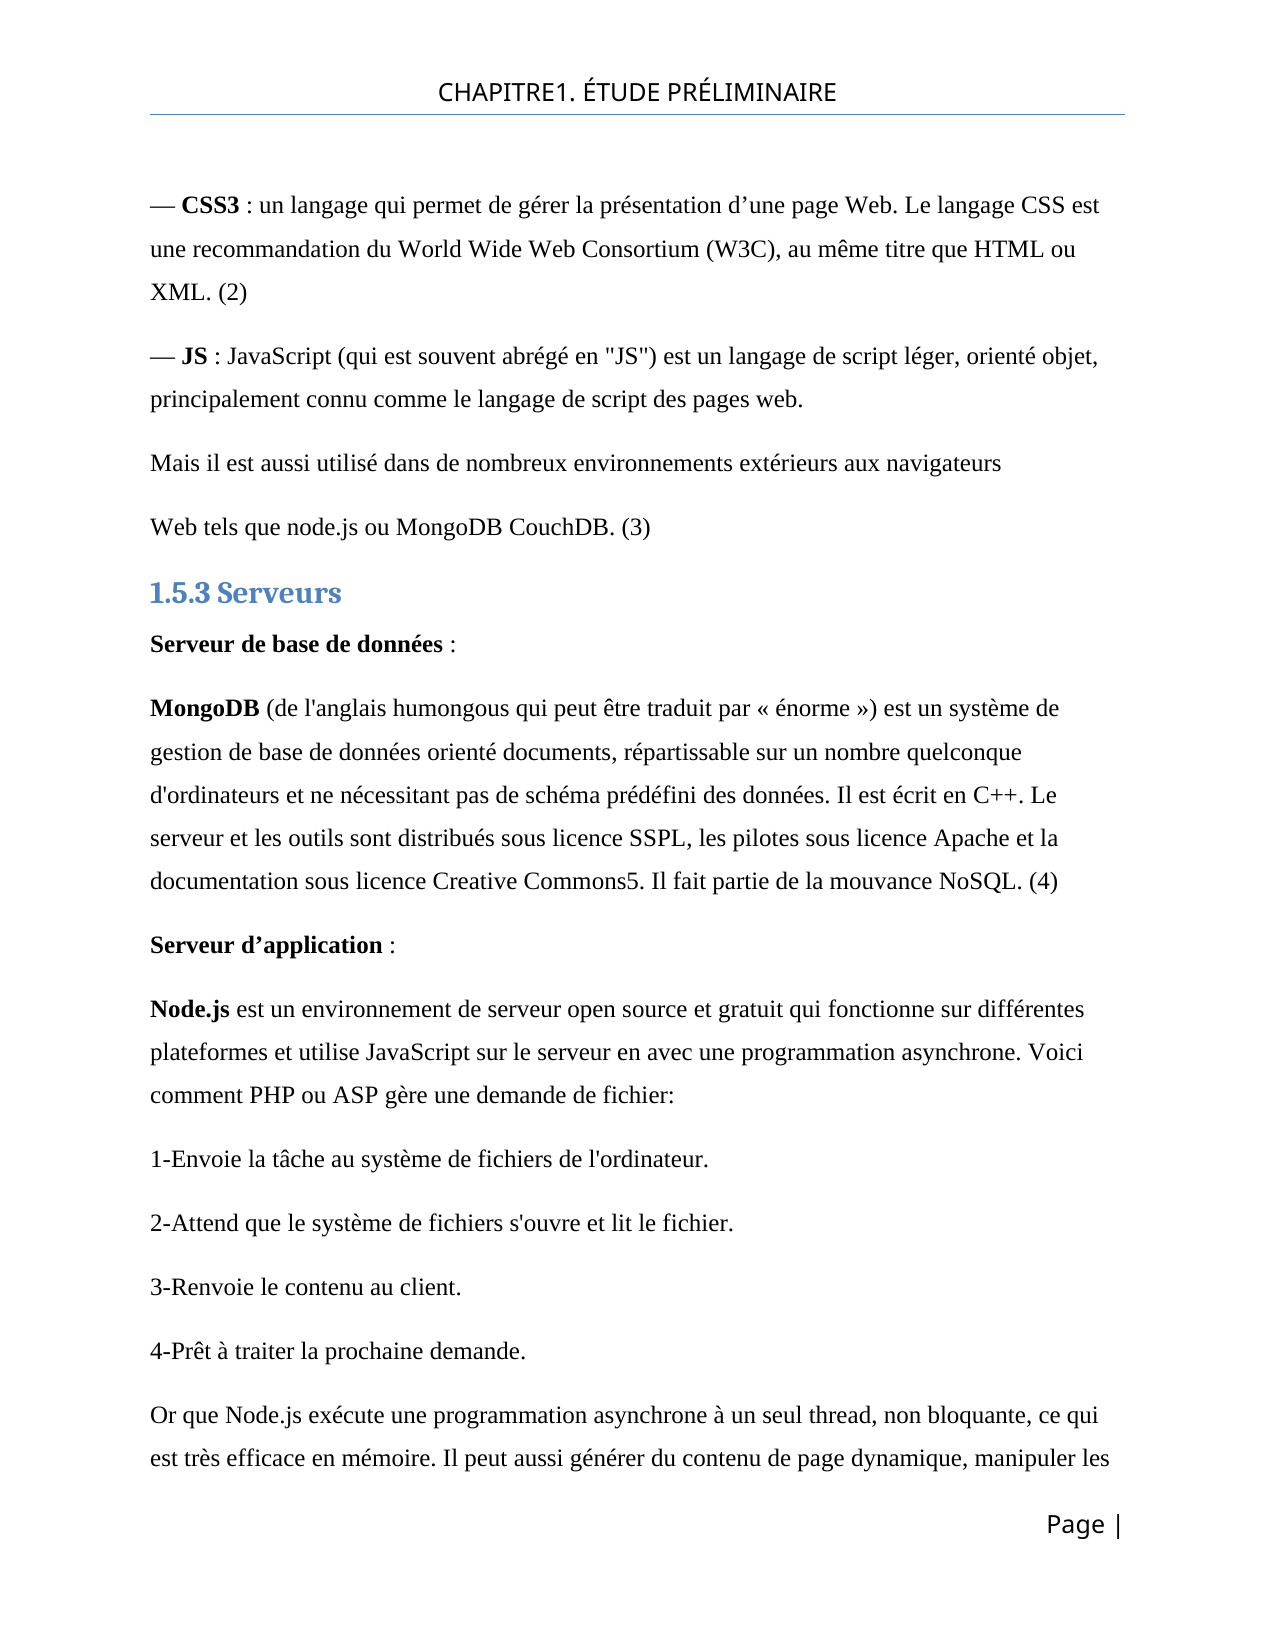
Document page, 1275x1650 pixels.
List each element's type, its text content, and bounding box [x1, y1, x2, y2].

text Web tels que node.js ou MongoDB CouchDB. [150, 512, 1125, 541]
text — JS : JavaScript (qui est souvent abrégé en "JS") est un langage de script léger, orienté objet, principalement connu comme le langage de script des pages web. [150, 341, 1125, 413]
text 3-Renvoie le contenu au client. [150, 1272, 1125, 1301]
subtitle 1.5.3 Serveurs [150, 576, 1125, 612]
text 1-Envoie la tâche au système de fichiers de l'ordinateur. [150, 1144, 1125, 1173]
text Node.js est un environnement de serveur open source et gratuit qui fonctionne sur différentes plateformes et utilise JavaScript sur le serveur en avec une programmation asynchrone. Voici comment PHP ou ASP gère une demande de fichier: [150, 994, 1125, 1109]
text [150, 1400, 1125, 1472]
text 4-Prêt à traiter la prochaine demande. [150, 1336, 1125, 1365]
text — CSS3 : un langage qui permet de gérer la présentation d’une page Web. Le langage CSS est une recommandation du World Wide Web Consortium (W3C), au même titre que HTML ou XML. [150, 191, 1125, 306]
text Mais il est aussi utilisé dans de nombreux environnements extérieurs aux navigateurs [150, 448, 1125, 477]
text MongoDB (de l'anglais humongous qui peut être traduit par « énorme ») est un système de gestion de base de données orienté documents, répartissable sur un nombre quelconque d'ordinateurs et ne nécessitant pas de schéma prédéfini des données. Il est écrit en C++. Le serveur et les outils sont distribués sous licence SSPL, les pilotes sous licence Apache et la documentation sous licence Creative Commons5. Il fait partie de la mouvance NoSQL. [150, 693, 1125, 895]
text Serveur de base de données : [150, 629, 1125, 658]
text Serveur d’application : [150, 930, 1125, 959]
text 2-Attend que le système de fichiers s'ouvre et lit le fichier. [150, 1208, 1125, 1237]
